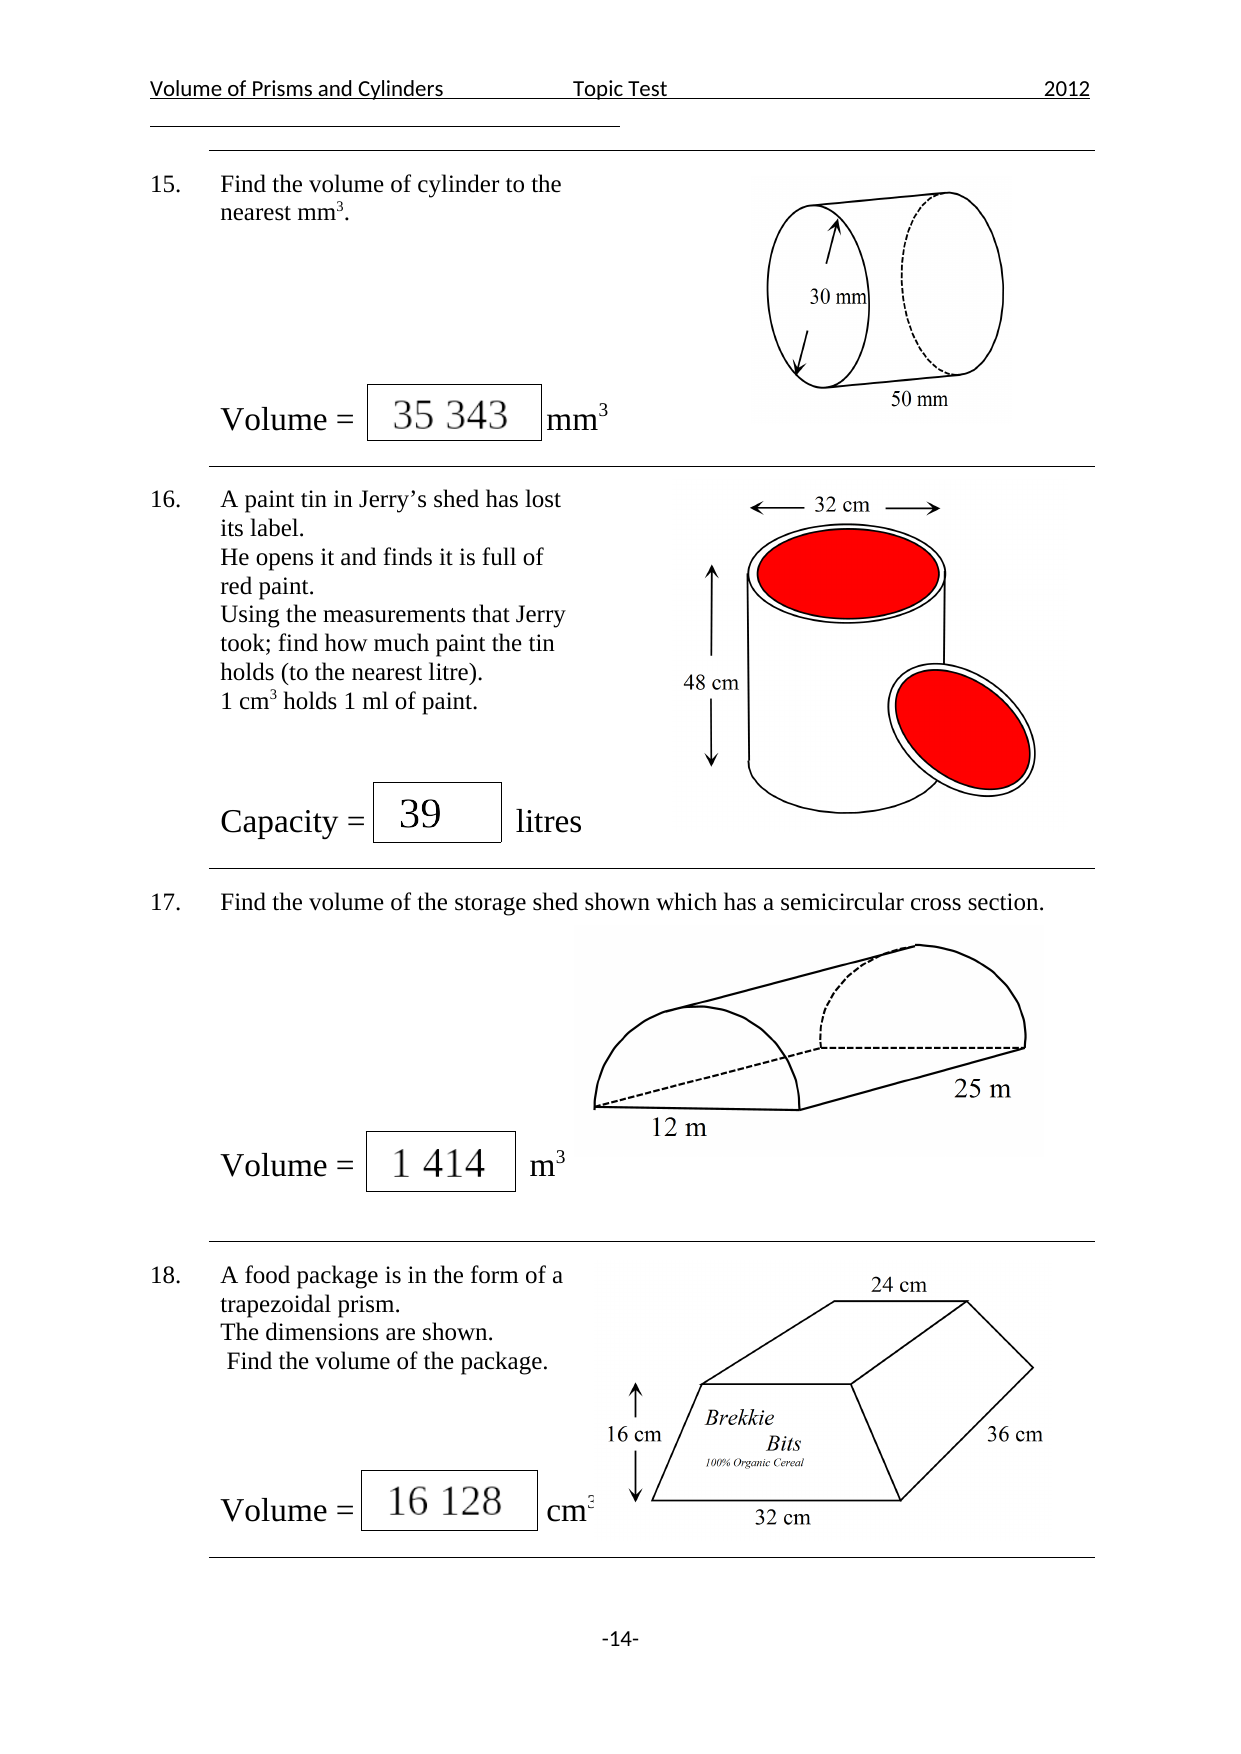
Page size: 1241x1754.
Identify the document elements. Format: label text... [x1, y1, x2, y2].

table_cell 17. [139, 868, 209, 1241]
picture [574, 925, 1045, 1157]
table_cell Find the volume of the storage shed shown which has a semicircular cross section. Volume = m3 [209, 869, 1095, 1241]
table_cell A food package is in the form of a trapezoidal prism. The dimensions are shown. Find the volume of the package. Volume = cm3 [209, 1242, 1095, 1557]
picture [671, 479, 1069, 832]
table_cell 15. [139, 150, 209, 466]
table_cell 16. [139, 466, 209, 868]
picture [593, 1260, 1053, 1541]
table_cell 18. [139, 1241, 209, 1557]
table_cell A paint tin in Jerry’s shed has lost its label. He opens it and finds it is full of red paint. Using the measurements that Jerry took; find how much paint the tin holds (to the nearest litre). 1 cm3 holds 1 ml of paint. Capacity = litres [209, 467, 1095, 868]
picture [751, 176, 1012, 424]
table_cell Find the volume of cylinder to the nearest mm3. Volume = mm3 [209, 151, 1095, 466]
